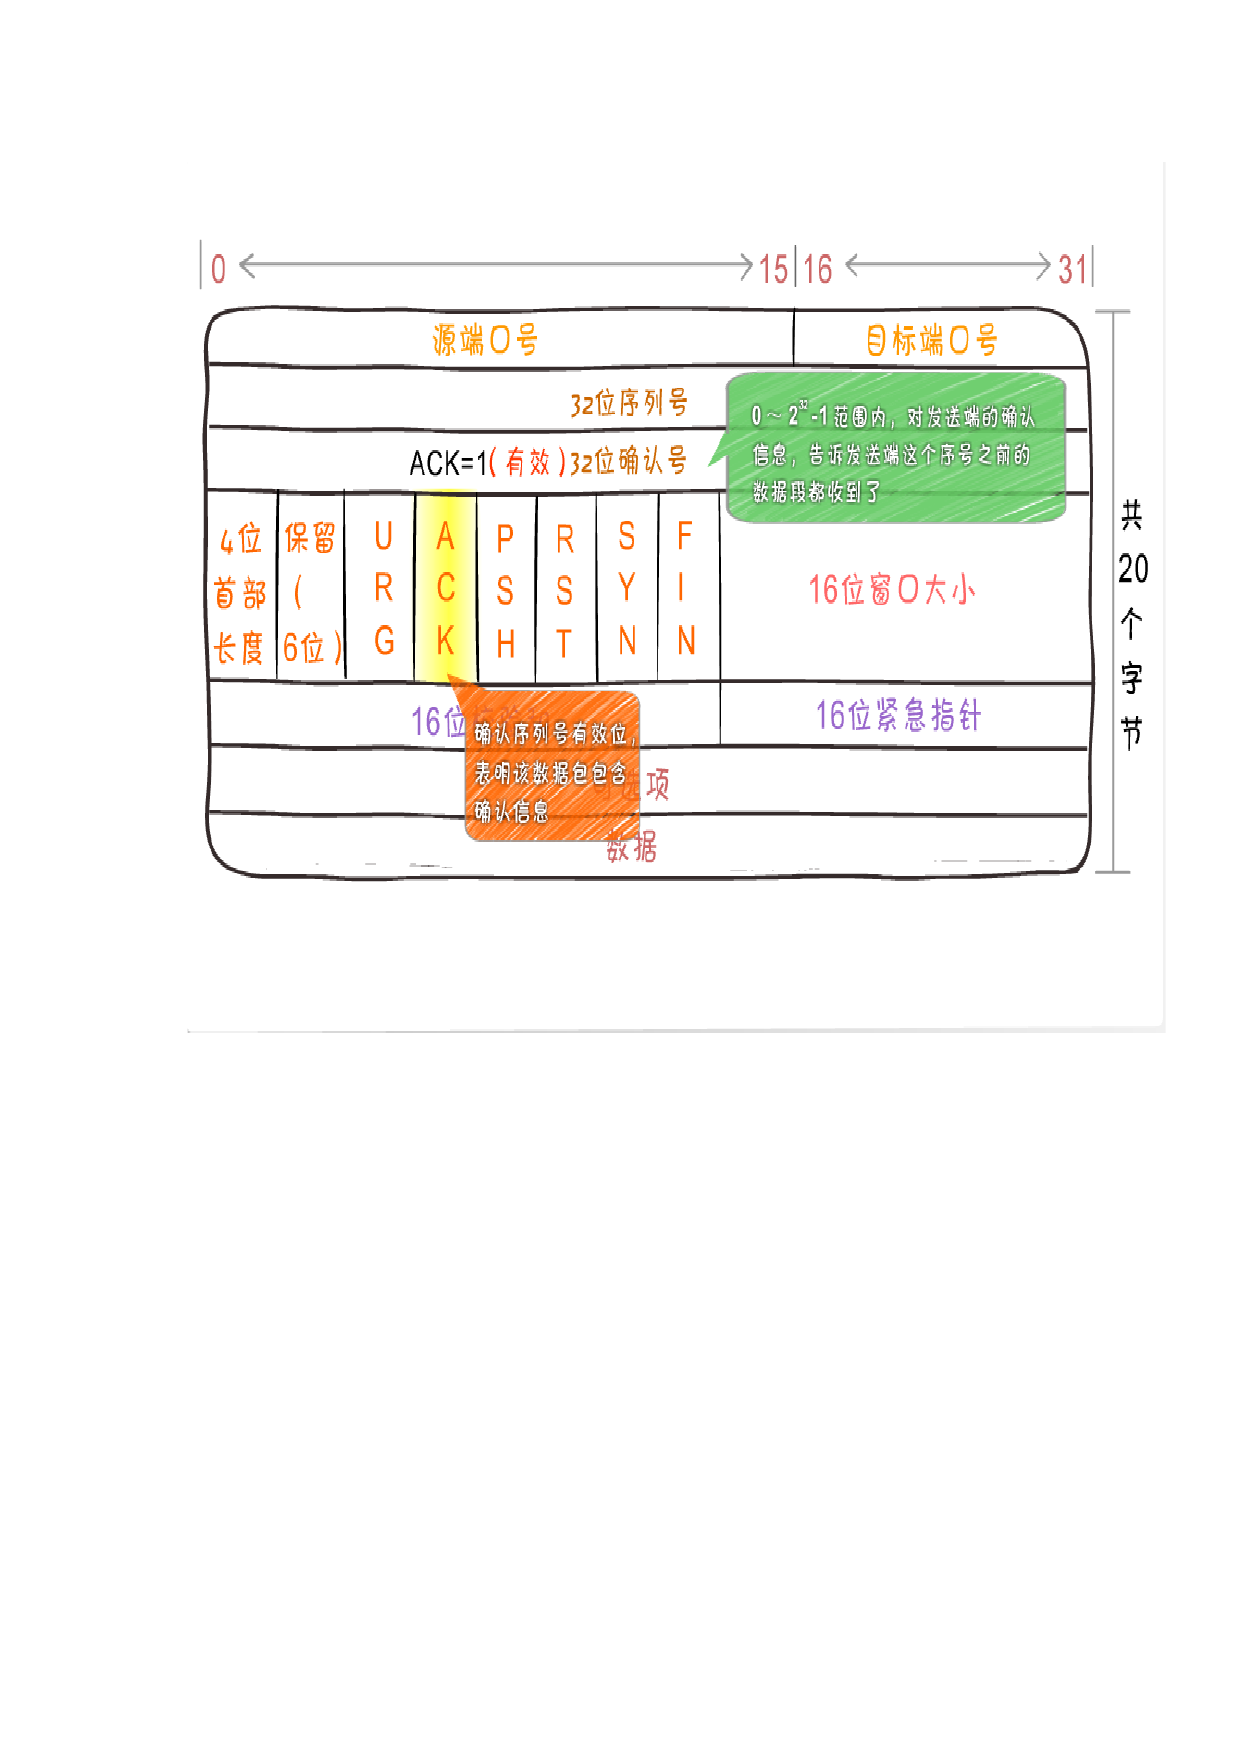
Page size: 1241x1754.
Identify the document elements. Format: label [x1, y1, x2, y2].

picture [187, 162, 1166, 1033]
